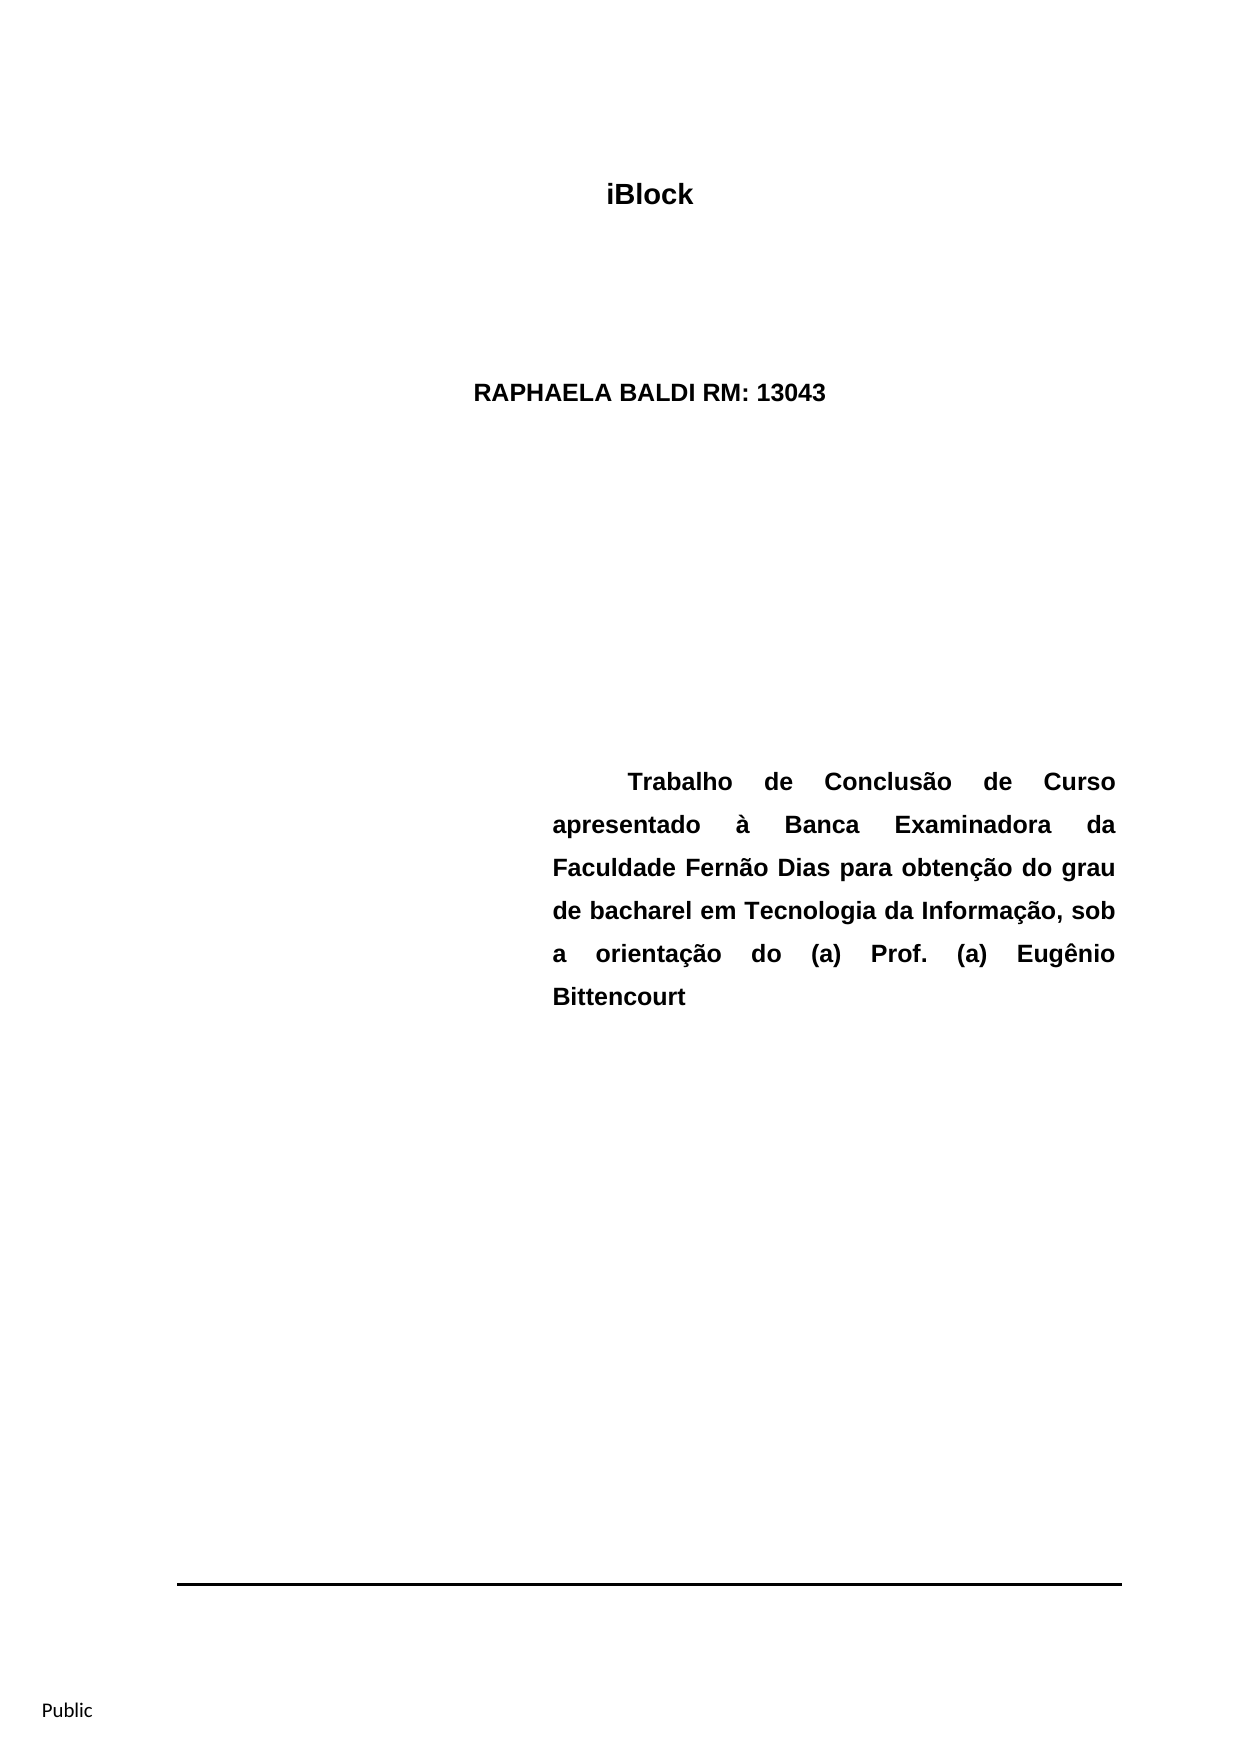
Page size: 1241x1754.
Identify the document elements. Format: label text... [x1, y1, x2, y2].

text RAPHAELA BALDI RM: 13043 [177, 378, 1122, 407]
text iBlock [177, 177, 1122, 211]
text Trabalho de Conclusão de Curso apresentado à Banca Examinadora da Faculdade Fernão Dias para obtenção do grau de bacharel em Tecnologia da Informação, sob a orientação do (a) Prof. (a) Eugênio Bittencourt [552, 767, 1116, 1011]
